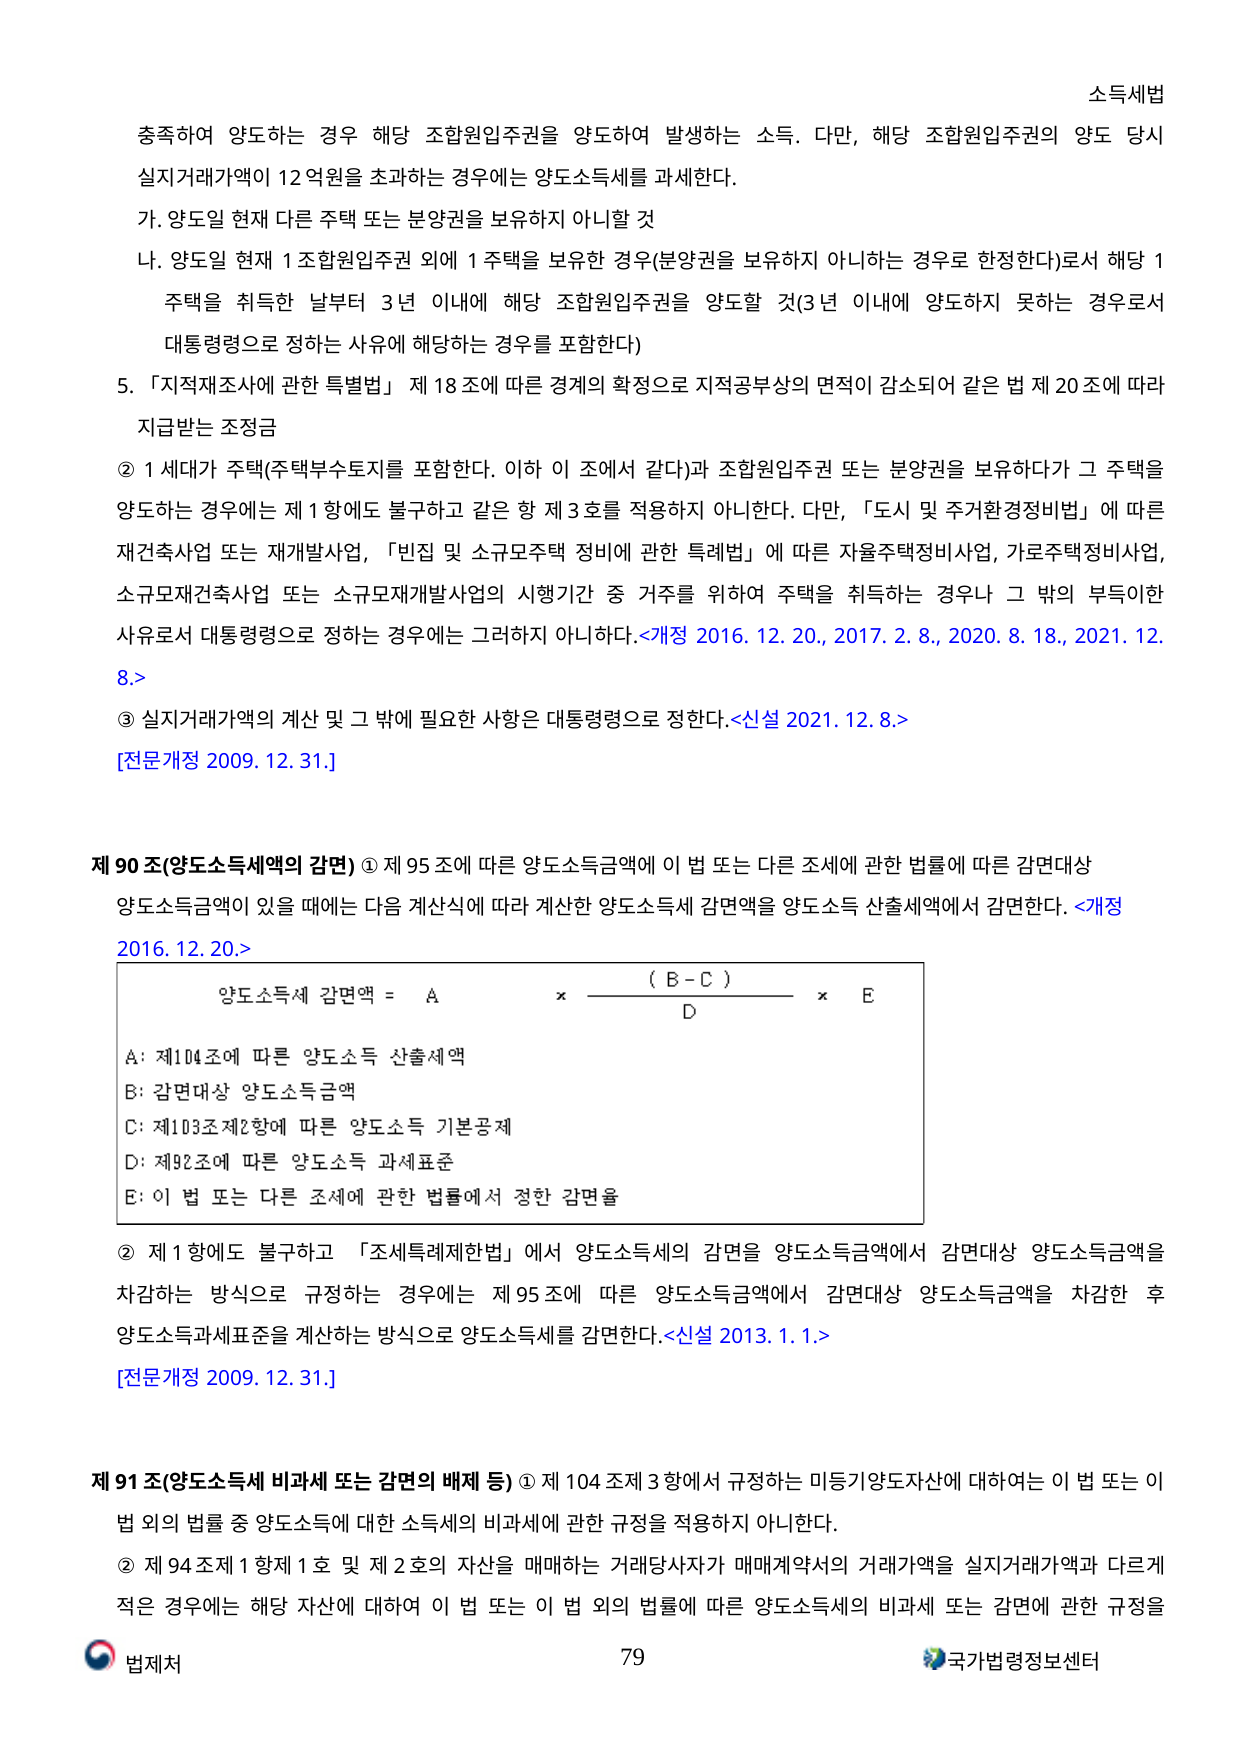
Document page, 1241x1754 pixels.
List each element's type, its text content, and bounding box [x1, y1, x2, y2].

text 나. 양도일 현재 1조합원입주권 외에 1주택을 보유한 경우(분양권을 보유하지 아니하는 경우로 한정한다)로서 해당 1주택을 취득한 날부터 3년 이내에 해당 조합원입주권을 양도할 것(3년 이내에 양도하지 못하는 경우로서 대통령령으로 정하는 사유에 해당하는 경우를 포함한다) [137, 233, 1165, 358]
text 제91조(양도소득세 비과세 또는 감면의 배제 등) ① 제104조제3항에서 규정하는 미등기양도자산에 대하여는 이 법 또는 이 법 외의 법률 중 양도소득에 대한 소득세의 비과세에 관한 규정을 적용하지 아니한다. [92, 1454, 1165, 1537]
text ② 제1항에도 불구하고 「조세특례제한법」에서 양도소득세의 감면을 양도소득금액에서 감면대상 양도소득금액을 차감하는 방식으로 규정하는 경우에는 제95조에 따른 양도소득금액에서 감면대상 양도소득금액을 차감한 후 양도소득과세표준을 계산하는 방식으로 양도소득세를 감면한다.<신설 2013. 1. 1.> [117, 1225, 1165, 1350]
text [117, 108, 1165, 192]
text 5. 「지적재조사에 관한 특별법」 제18조에 따른 경계의 확정으로 지적공부상의 면적이 감소되어 같은 법 제20조에 따라 지급받는 조정금 [117, 358, 1165, 442]
picture [892, 1637, 948, 1670]
text 제90조(양도소득세액의 감면) ①제95조에 따른 양도소득금액에 이 법 또는 다른 조세에 관한 법률에 따른 감면대상 양도소득금액이 있을 때에는 다음 계산식에 따라 계산한 양도소득세 감면액을 양도소득 산출세액에서 감면한다. <개정 2016. 12. 20.> [92, 837, 1165, 962]
picture [75, 1637, 126, 1673]
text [117, 1537, 1165, 1621]
text 가. 양도일 현재 다른 주택 또는 분양권을 보유하지 아니할 것 [137, 192, 1165, 233]
picture [116, 962, 925, 1225]
text [전문개정 2009. 12. 31.] [117, 733, 1165, 775]
text [전문개정 2009. 12. 31.] [117, 1350, 1165, 1392]
text ③ 실지거래가액의 계산 및 그 밖에 필요한 사항은 대통령령으로 정한다.<신설 2021. 12. 8.> [117, 692, 1165, 733]
text ② 1세대가 주택(주택부수토지를 포함한다. 이하 이 조에서 같다)과 조합원입주권 또는 분양권을 보유하다가 그 주택을 양도하는 경우에는 제1항에도 불구하고 같은 항 제3호를 적용하지 아니한다. 다만, 「도시 및 주거환경정비법」에 따른 재건축사업 또는 재개발사업, 「빈집 및 소규모주택 정비에 관한 특례법」에 따른 자율주택정비사업, 가로주택정비사업, 소규모재건축사업 또는 소규모재개발사업의 시행기간 중 거주를 위하여 주택을 취득하는 경우나 그 밖의 부득이한 사유로서 대통령령으로 정하는 경우에는 그러하지 아니하다.<개정 2016. 12. 20., 2017. 2. 8., 2020. 8. 18., 2021. 12. 8.> [117, 442, 1165, 692]
